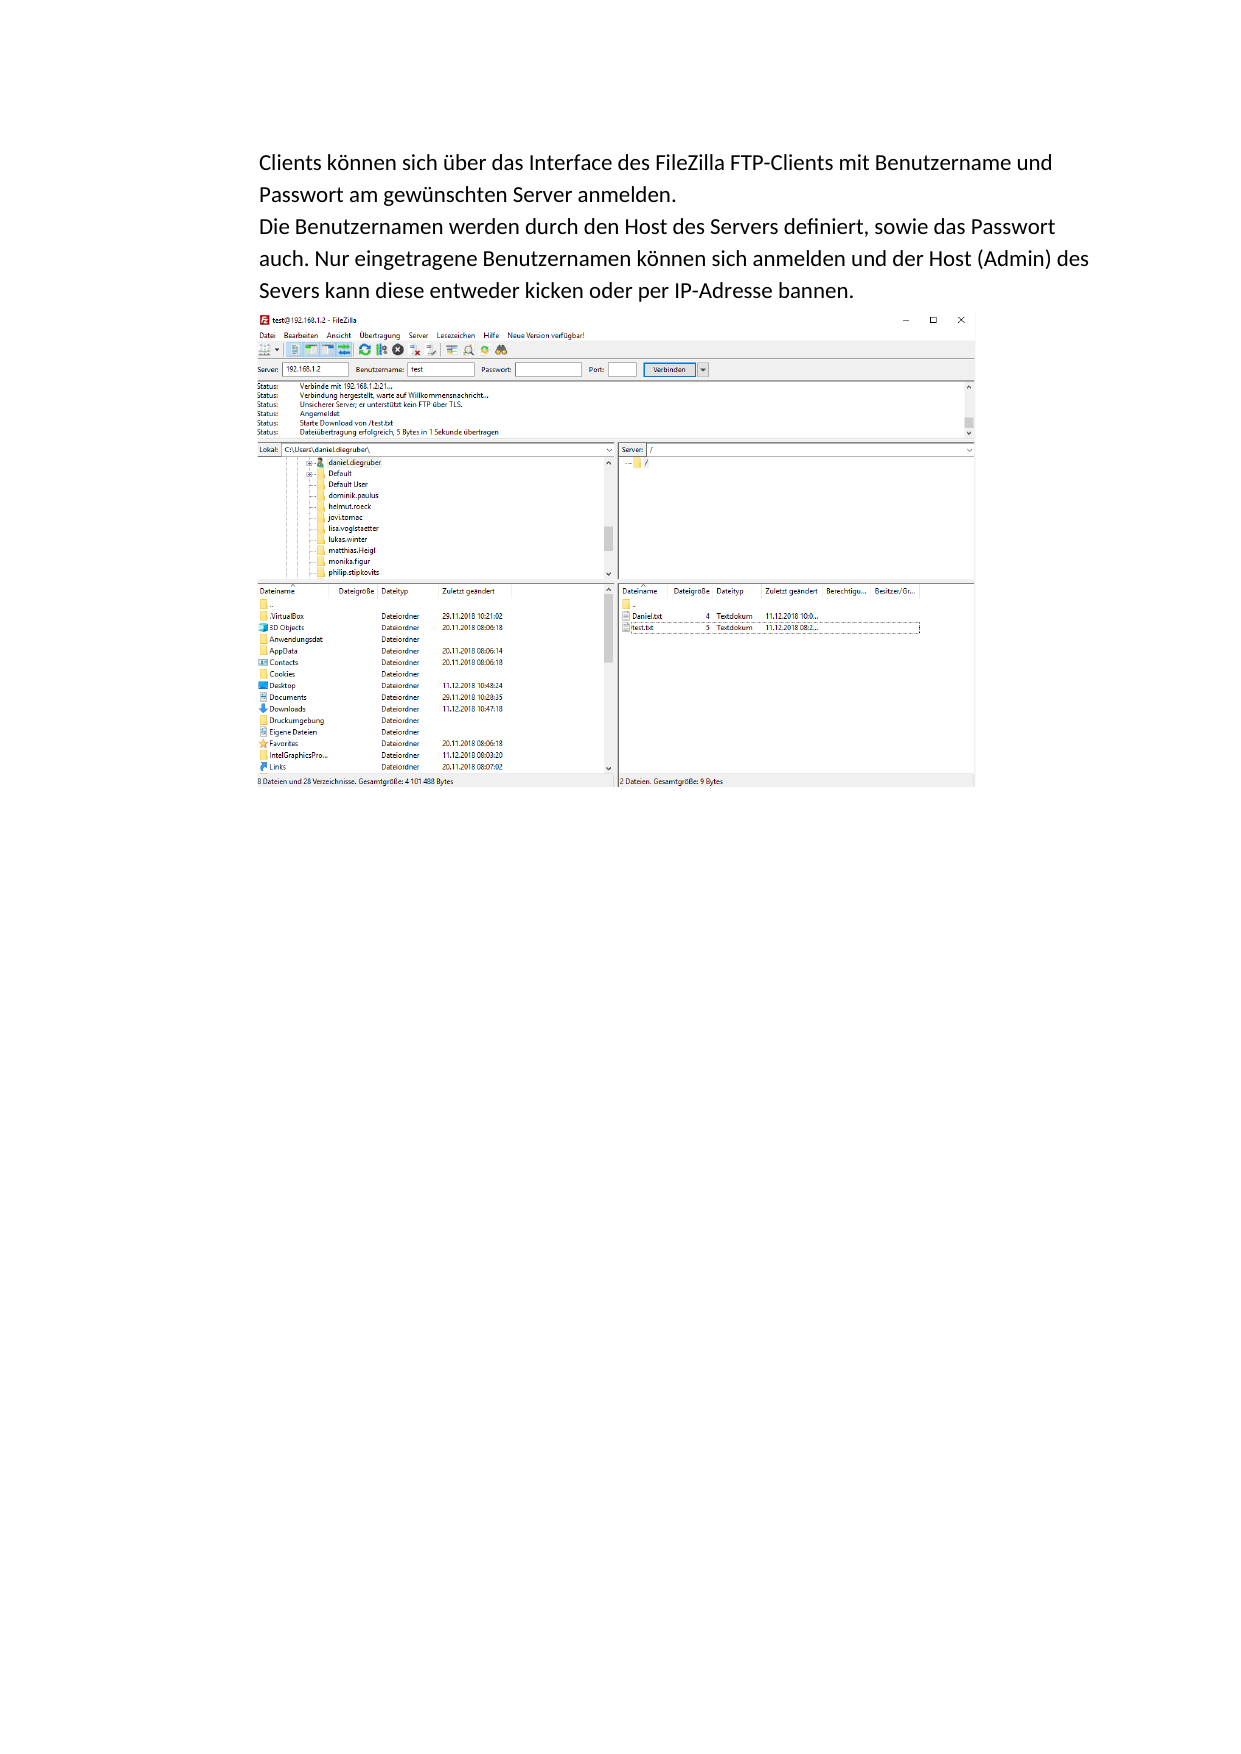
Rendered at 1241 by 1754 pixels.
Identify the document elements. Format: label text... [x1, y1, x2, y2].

picture [257, 311, 976, 786]
text Clients können sich über das Interface des FileZilla FTP-Clients mit Benutzername und Passwort am gewünschten Server anmelden. Die Benutzernamen werden durch den Host des Servers definiert, sowie das Passwort auch. Nur eingetragene Benutzernamen können sich anmelden und der Host (Admin) des Severs kann diese entweder kicken oder per IP-Adresse bannen. [259, 148, 1093, 304]
